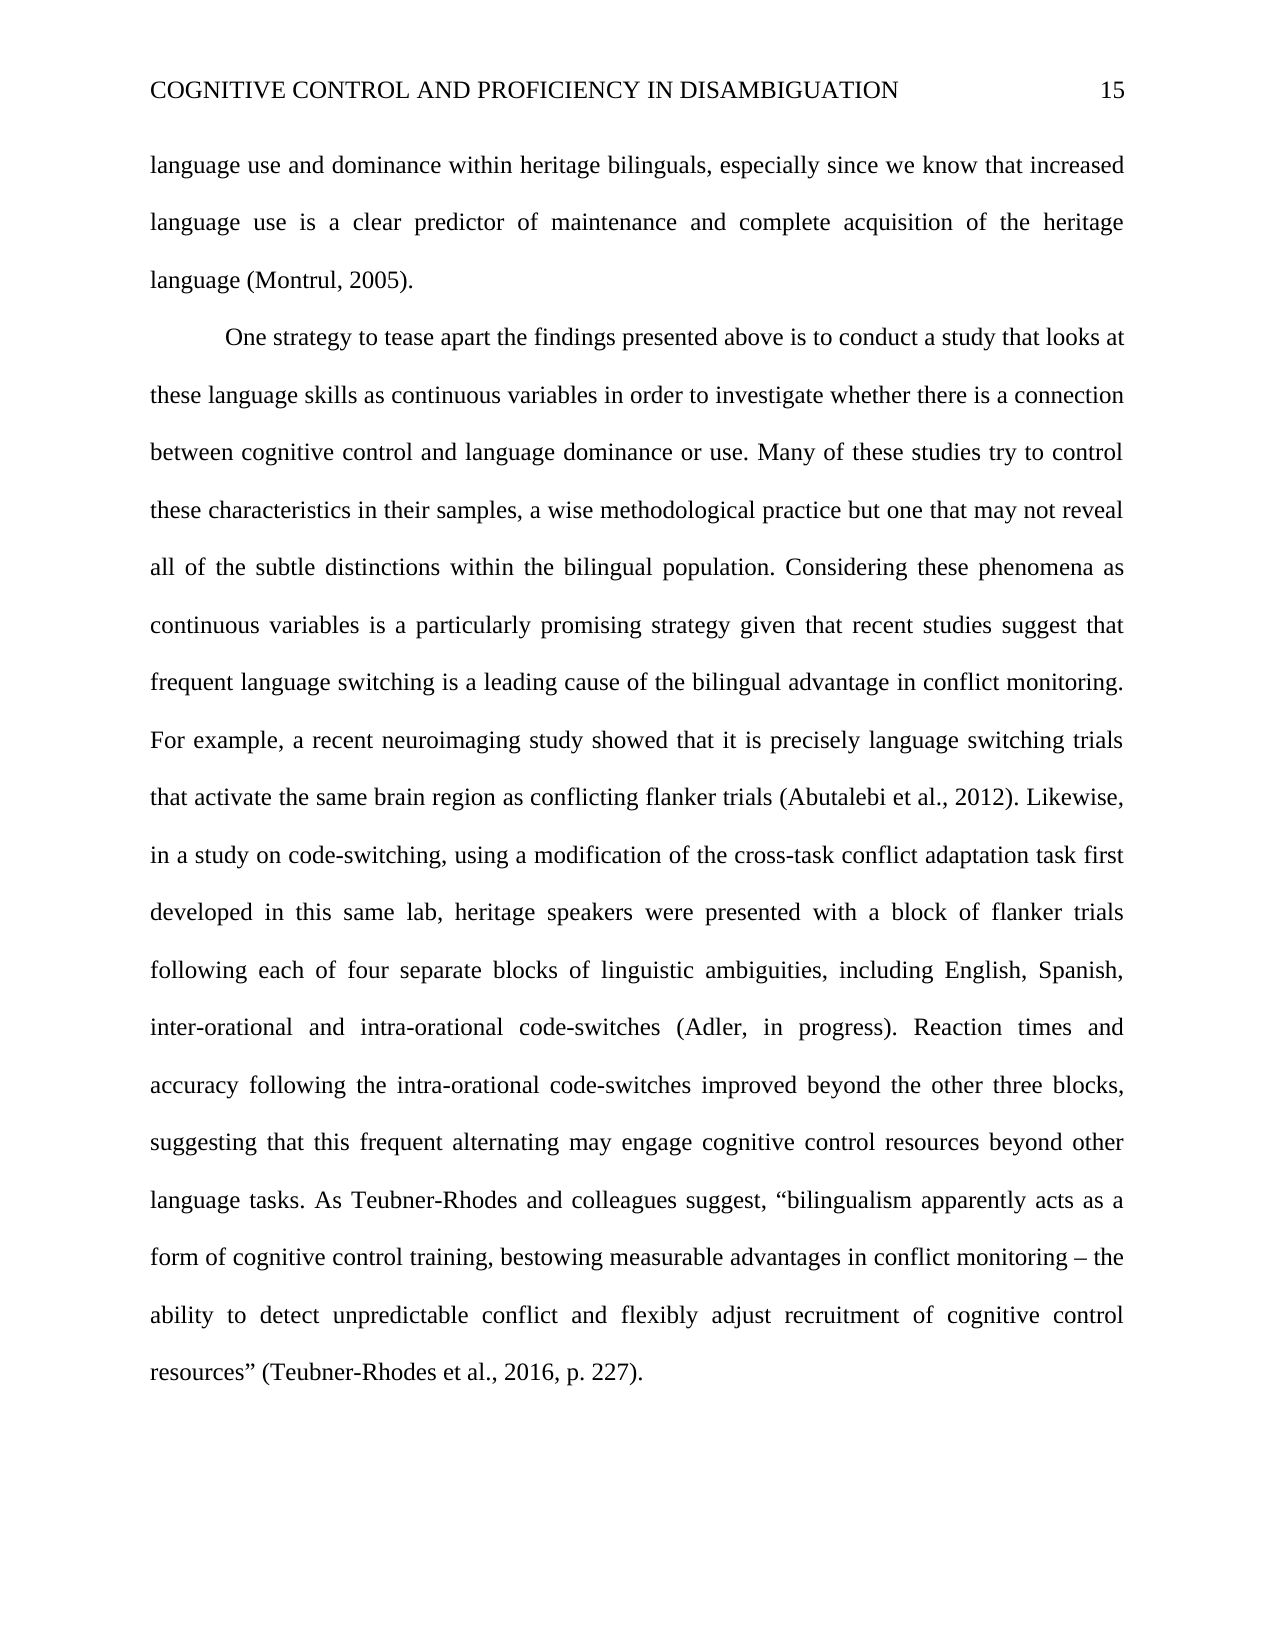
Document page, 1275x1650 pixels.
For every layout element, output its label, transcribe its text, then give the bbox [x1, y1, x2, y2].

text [150, 150, 1125, 294]
text One strategy to tease apart the findings presented above is to conduct a study that looks at these language skills as continuous variables in order to investigate whether there is a connection between cognitive control and language dominance or use. Many of these studies try to control these characteristics in their samples, a wise methodological practice but one that may not reveal all of the subtle distinctions within the bilingual population. Considering these phenomena as continuous variables is a particularly promising strategy given that recent studies suggest that frequent language switching is a leading cause of the bilingual advantage in conflict monitoring. For example, a recent neuroimaging study showed that it is precisely language switching trials that activate the same brain region as conflicting flanker trials (Abutalebi et al., 2012). Likewise, in a study on code-switching, using a modification of the cross-task conflict adaptation task first developed in this same lab, heritage speakers were presented with a block of flanker trials following each of four separate blocks of linguistic ambiguities, including English, Spanish, inter-orational and intra-orational code-switches (Adler, in progress). Reaction times and accuracy following the intra-orational code-switches improved beyond the other three blocks, suggesting that this frequent alternating may engage cognitive control resources beyond other language tasks. As Teubner-Rhodes and colleagues suggest, “bilingualism apparently acts as a form of cognitive control training, bestowing measurable advantages in conflict monitoring – the ability to detect unpredictable conflict and flexibly adjust recruitment of cognitive control resources” (Teubner-Rhodes et al., 2016, p. 227). [150, 322, 1125, 1386]
